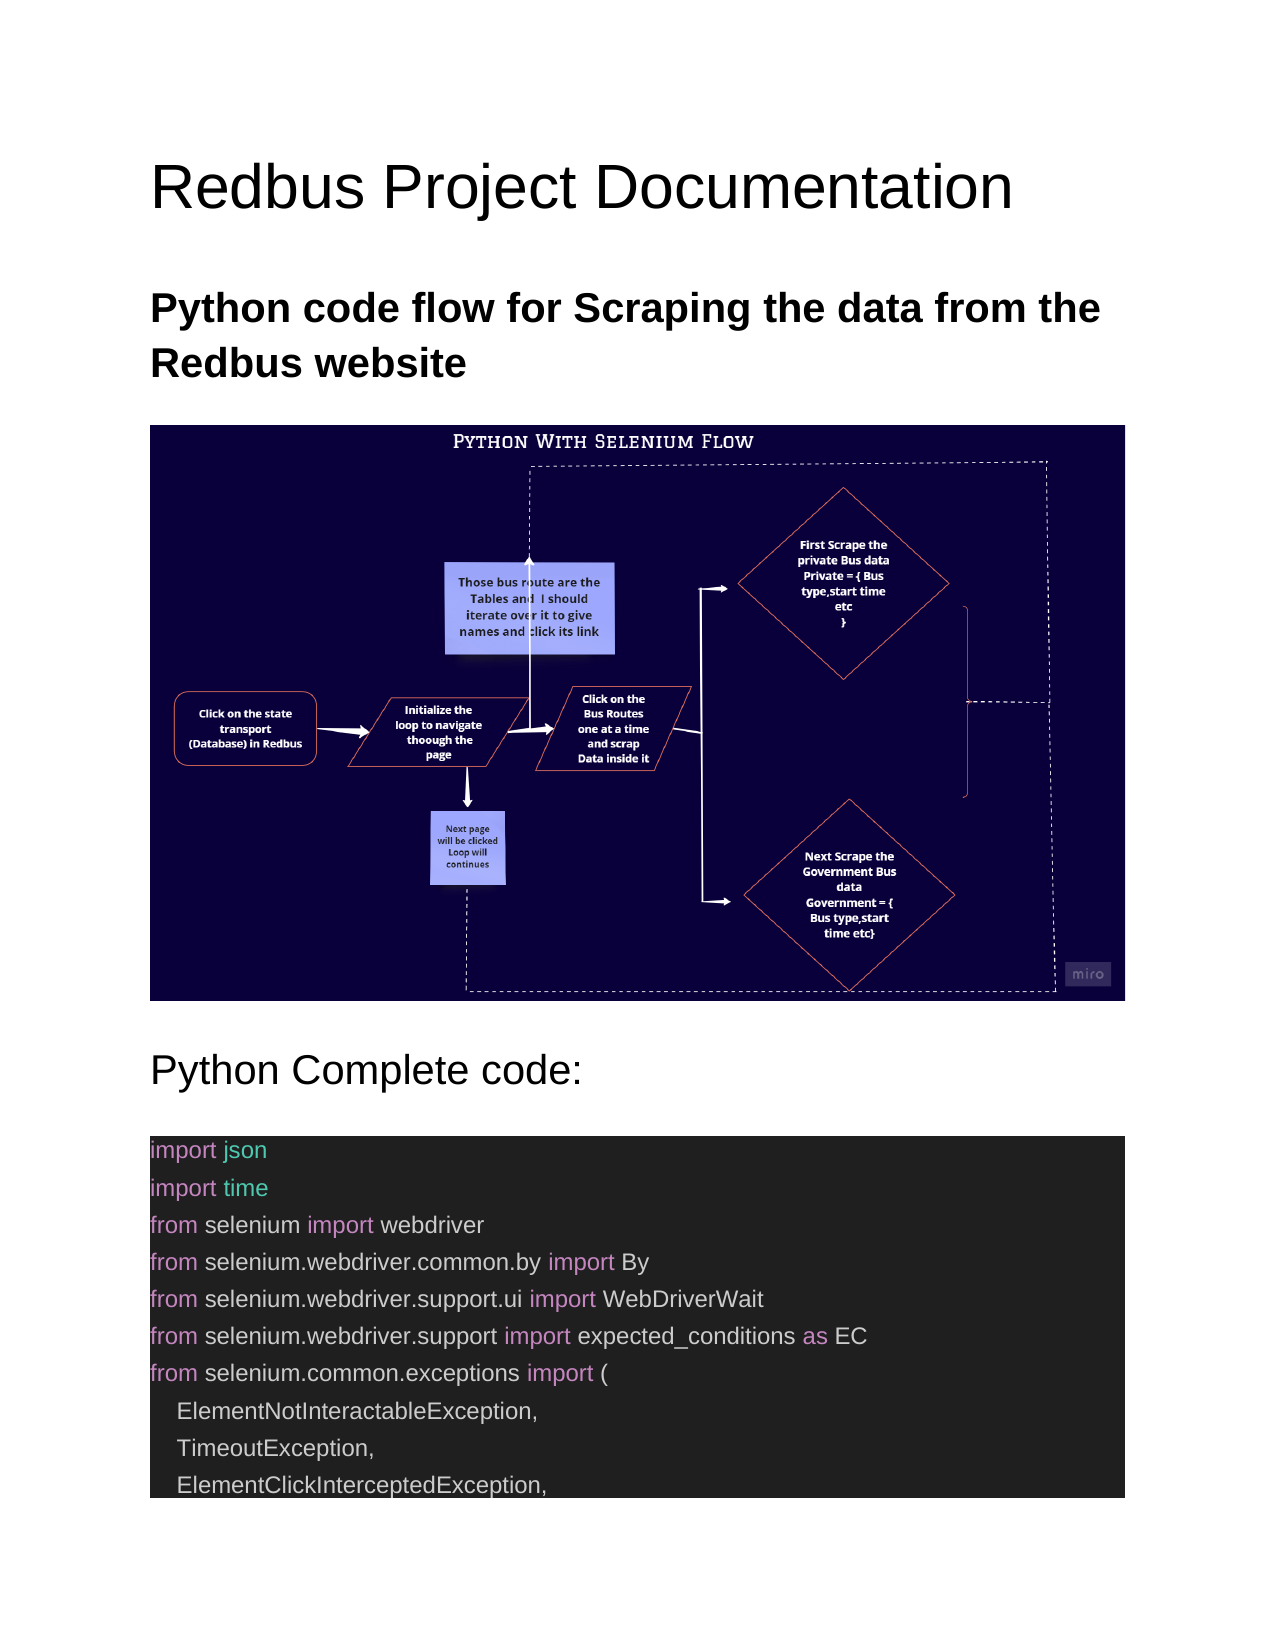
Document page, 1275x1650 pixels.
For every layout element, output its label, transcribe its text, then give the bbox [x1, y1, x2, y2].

text ElementNotInteractableException, [150, 1397, 1125, 1424]
text from selenium import webdriver [150, 1211, 1125, 1238]
text from selenium.common.exceptions import ( [150, 1359, 1125, 1387]
text ElementClickInterceptedException, [150, 1471, 1125, 1498]
text TimeoutException, [150, 1434, 1125, 1461]
text import json [150, 1136, 1125, 1164]
text from selenium.webdriver.common.by import By [150, 1248, 1125, 1275]
text from selenium.webdriver.support import expected_conditions as EC [150, 1322, 1125, 1350]
title Redbus Project Documentation [150, 150, 1125, 222]
text Python code flow for Scraping the data from the Redbus website [150, 283, 1125, 386]
text from selenium.webdriver.support.ui import WebDriverWait [150, 1285, 1125, 1313]
subtitle Python Complete code: [150, 1046, 1125, 1093]
text import time [150, 1173, 1125, 1201]
picture [150, 425, 1125, 1001]
